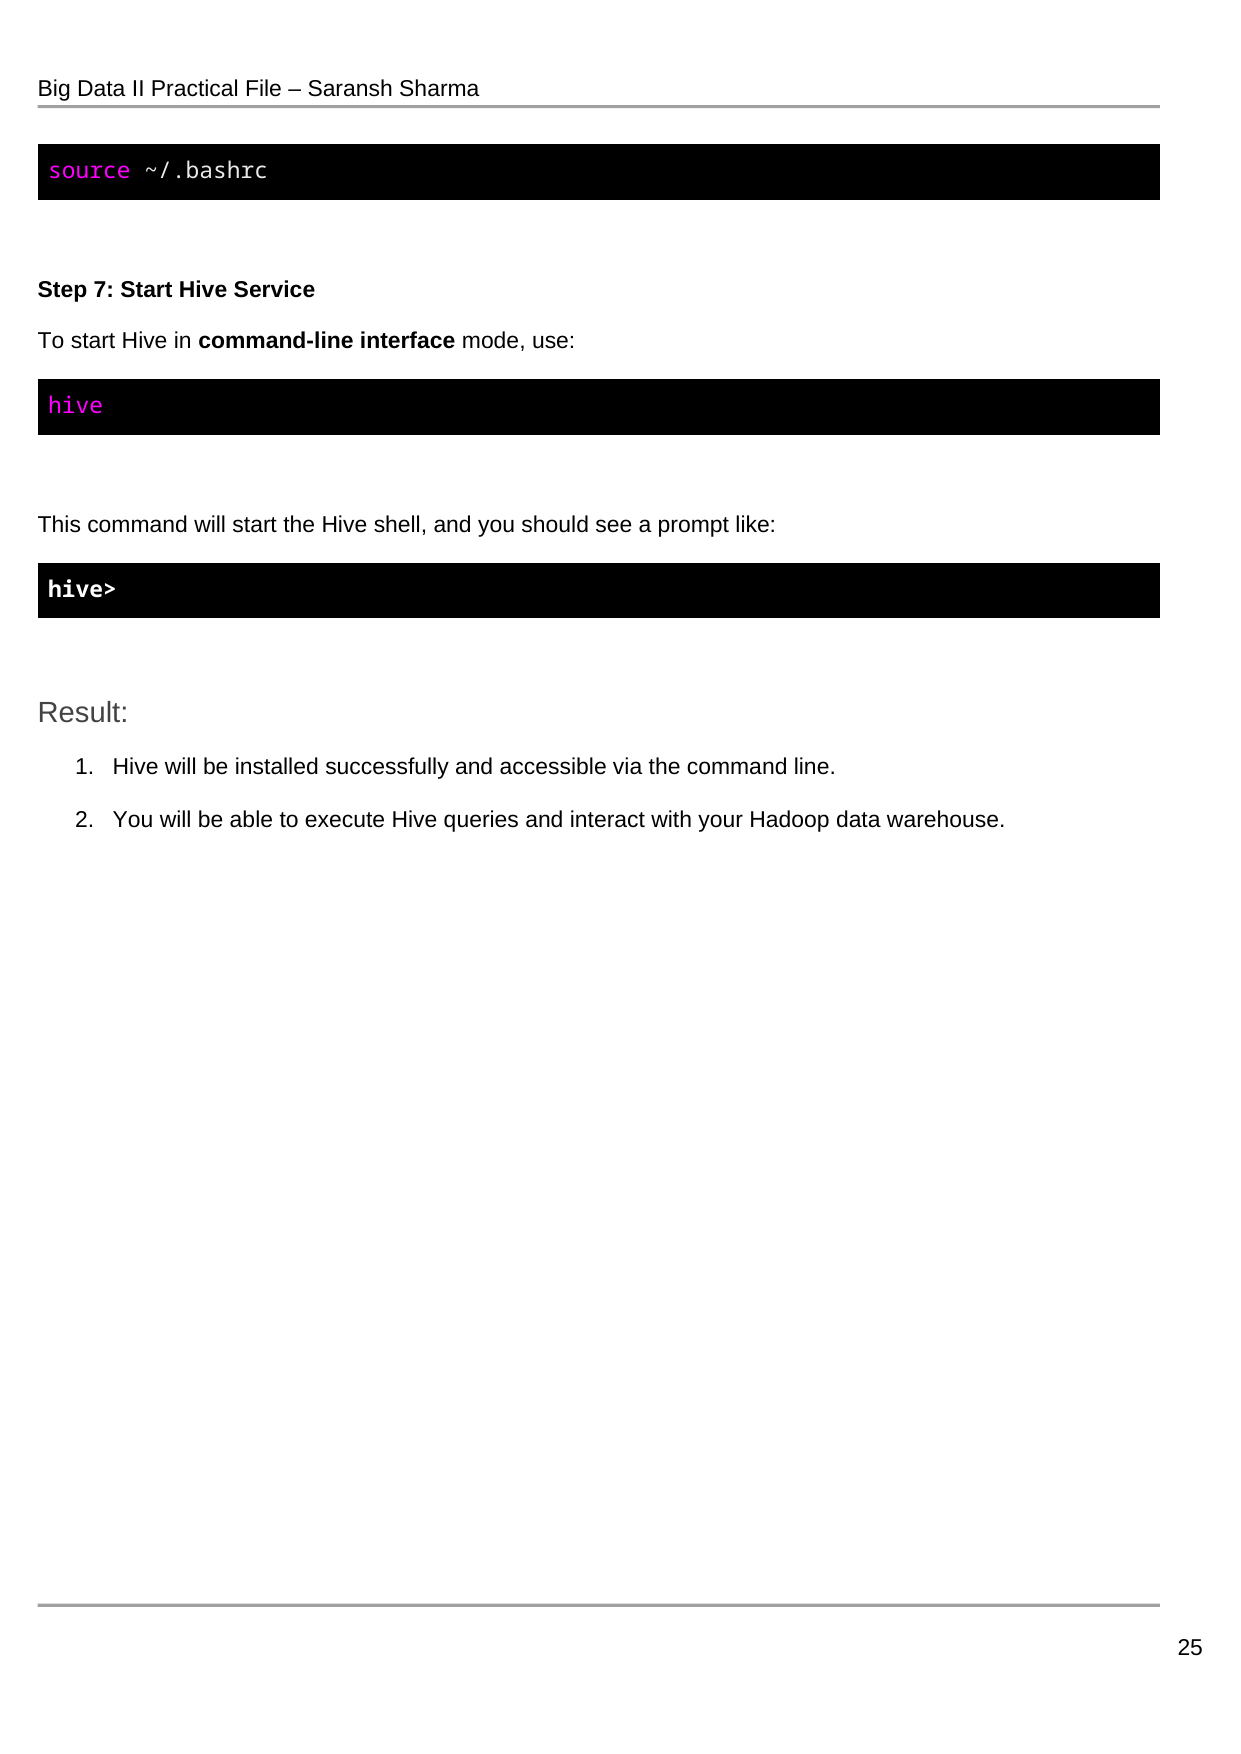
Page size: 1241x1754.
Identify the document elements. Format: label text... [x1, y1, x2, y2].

subtitle Step 7: Start Hive Service [37, 276, 1203, 302]
text To start Hive in command-line interface mode, use: [37, 327, 1203, 354]
table_header source ~/.bashrc [38, 144, 1160, 200]
table_header hive [38, 379, 1160, 435]
table_header hive> [38, 563, 1160, 618]
text This command will start the Hive shell, and you should see a prompt like: [37, 511, 1203, 537]
list You will be able to execute Hive queries and interact with your Hadoop data warehouse. [75, 806, 1203, 832]
list Hive will be installed successfully and accessible via the command line. [75, 753, 1203, 806]
subtitle Result: [37, 695, 1203, 728]
